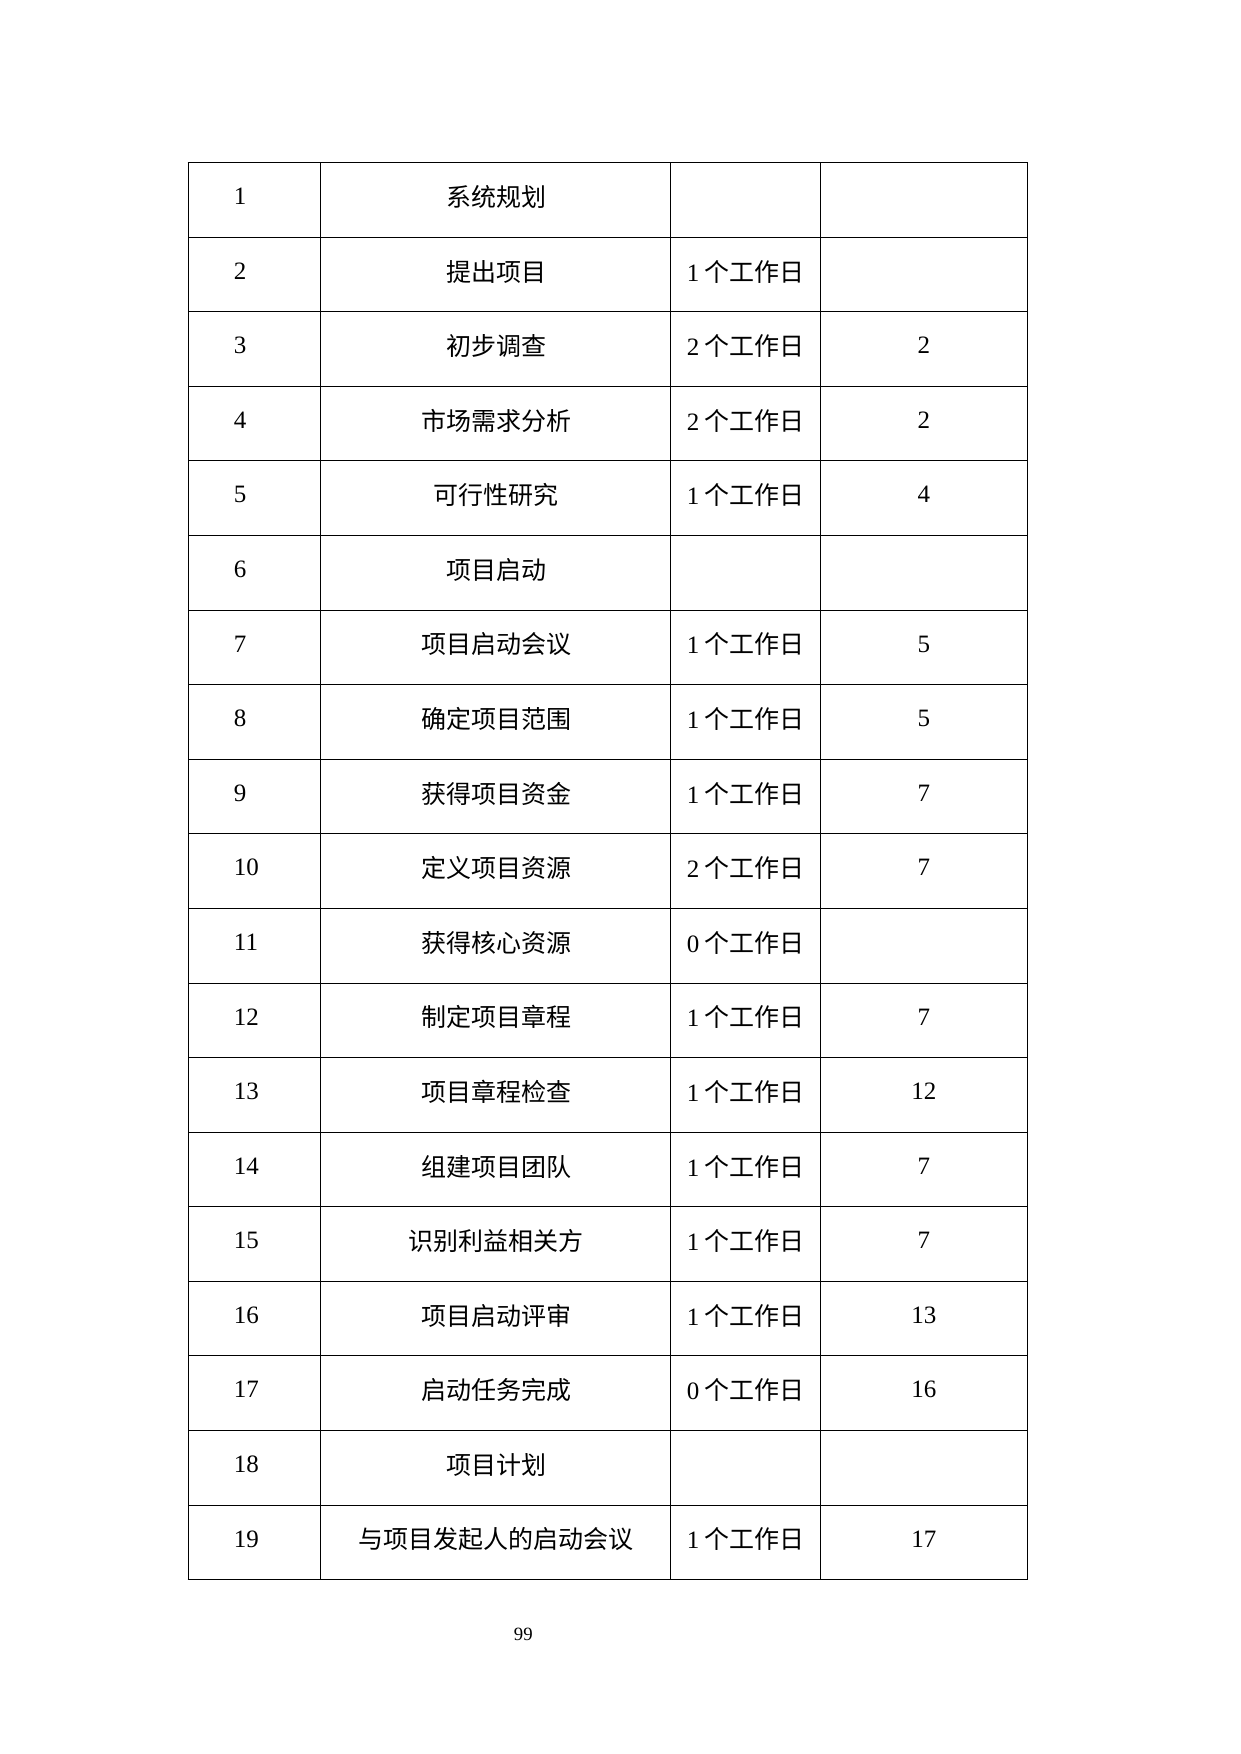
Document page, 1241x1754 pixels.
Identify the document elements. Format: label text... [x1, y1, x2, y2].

table_cell 1个工作日 [671, 685, 820, 759]
table_cell 1个工作日 [671, 238, 820, 311]
table_cell [189, 1058, 320, 1132]
table_cell 2个工作日 [671, 312, 820, 386]
table_cell 市场需求分析 [321, 387, 670, 460]
table_cell 0个工作日 [671, 909, 820, 982]
table_cell 4 [821, 461, 1027, 535]
table_cell 1个工作日 [671, 461, 820, 535]
table_cell 识别利益相关方 [321, 1207, 670, 1281]
table_cell [821, 909, 1027, 982]
table_cell 1个工作日 [671, 1506, 820, 1579]
table_cell 项目启动会议 [321, 611, 670, 684]
table_cell [189, 1506, 320, 1579]
table_cell [671, 536, 820, 609]
table_cell 制定项目章程 [321, 984, 670, 1057]
table_cell 2个工作日 [671, 834, 820, 908]
table_cell 项目章程检查 [321, 1058, 670, 1132]
table_cell 1个工作日 [671, 1282, 820, 1355]
table_cell 5 [821, 611, 1027, 684]
table_cell [189, 1133, 320, 1206]
table_cell [189, 909, 320, 982]
table_cell 17 [821, 1506, 1027, 1579]
table_cell 启动任务完成 [321, 1356, 670, 1430]
table_cell 确定项目范围 [321, 685, 670, 759]
table_cell [189, 461, 320, 535]
table_cell [821, 163, 1027, 237]
table_cell 项目启动评审 [321, 1282, 670, 1355]
table_cell [189, 984, 320, 1057]
table_cell 7 [821, 1133, 1027, 1206]
table_cell [189, 387, 320, 460]
table_cell [821, 1431, 1027, 1504]
table_cell [671, 163, 820, 237]
table_cell 1个工作日 [671, 1058, 820, 1132]
table_cell [189, 1356, 320, 1430]
table_cell [189, 611, 320, 684]
table_cell [189, 1431, 320, 1504]
table_cell 7 [821, 760, 1027, 833]
table_cell 1个工作日 [671, 611, 820, 684]
table_cell 获得核心资源 [321, 909, 670, 982]
table_cell 项目计划 [321, 1431, 670, 1504]
table_cell 16 [821, 1356, 1027, 1430]
table_cell 提出项目 [321, 238, 670, 311]
table_cell 5 [821, 685, 1027, 759]
table_cell 系统规划 [321, 163, 670, 237]
table_cell 1个工作日 [671, 1133, 820, 1206]
table_cell 7 [821, 984, 1027, 1057]
table_cell 项目启动 [321, 536, 670, 609]
table_cell [189, 312, 320, 386]
table_cell 13 [821, 1282, 1027, 1355]
table_cell 与项目发起人的启动会议 [321, 1506, 670, 1579]
table_cell [189, 536, 320, 609]
table_cell 2 [821, 312, 1027, 386]
table_cell [189, 834, 320, 908]
table_cell [189, 238, 320, 311]
table_cell 获得项目资金 [321, 760, 670, 833]
table_cell 7 [821, 834, 1027, 908]
table_cell 7 [821, 1207, 1027, 1281]
table_cell [189, 760, 320, 833]
table_cell [189, 163, 320, 237]
table_cell [821, 536, 1027, 609]
table_cell 定义项目资源 [321, 834, 670, 908]
table_cell 组建项目团队 [321, 1133, 670, 1206]
table_cell [189, 1282, 320, 1355]
table_cell 1个工作日 [671, 760, 820, 833]
table_cell 2 [821, 387, 1027, 460]
table_cell 初步调查 [321, 312, 670, 386]
table_cell 12 [821, 1058, 1027, 1132]
table_cell [821, 238, 1027, 311]
table_cell 可行性研究 [321, 461, 670, 535]
table_cell 1个工作日 [671, 1207, 820, 1281]
table_cell [189, 1207, 320, 1281]
table_cell 1个工作日 [671, 984, 820, 1057]
table_cell 2个工作日 [671, 387, 820, 460]
table_cell [671, 1431, 820, 1504]
table_cell [189, 685, 320, 759]
table_cell 0个工作日 [671, 1356, 820, 1430]
